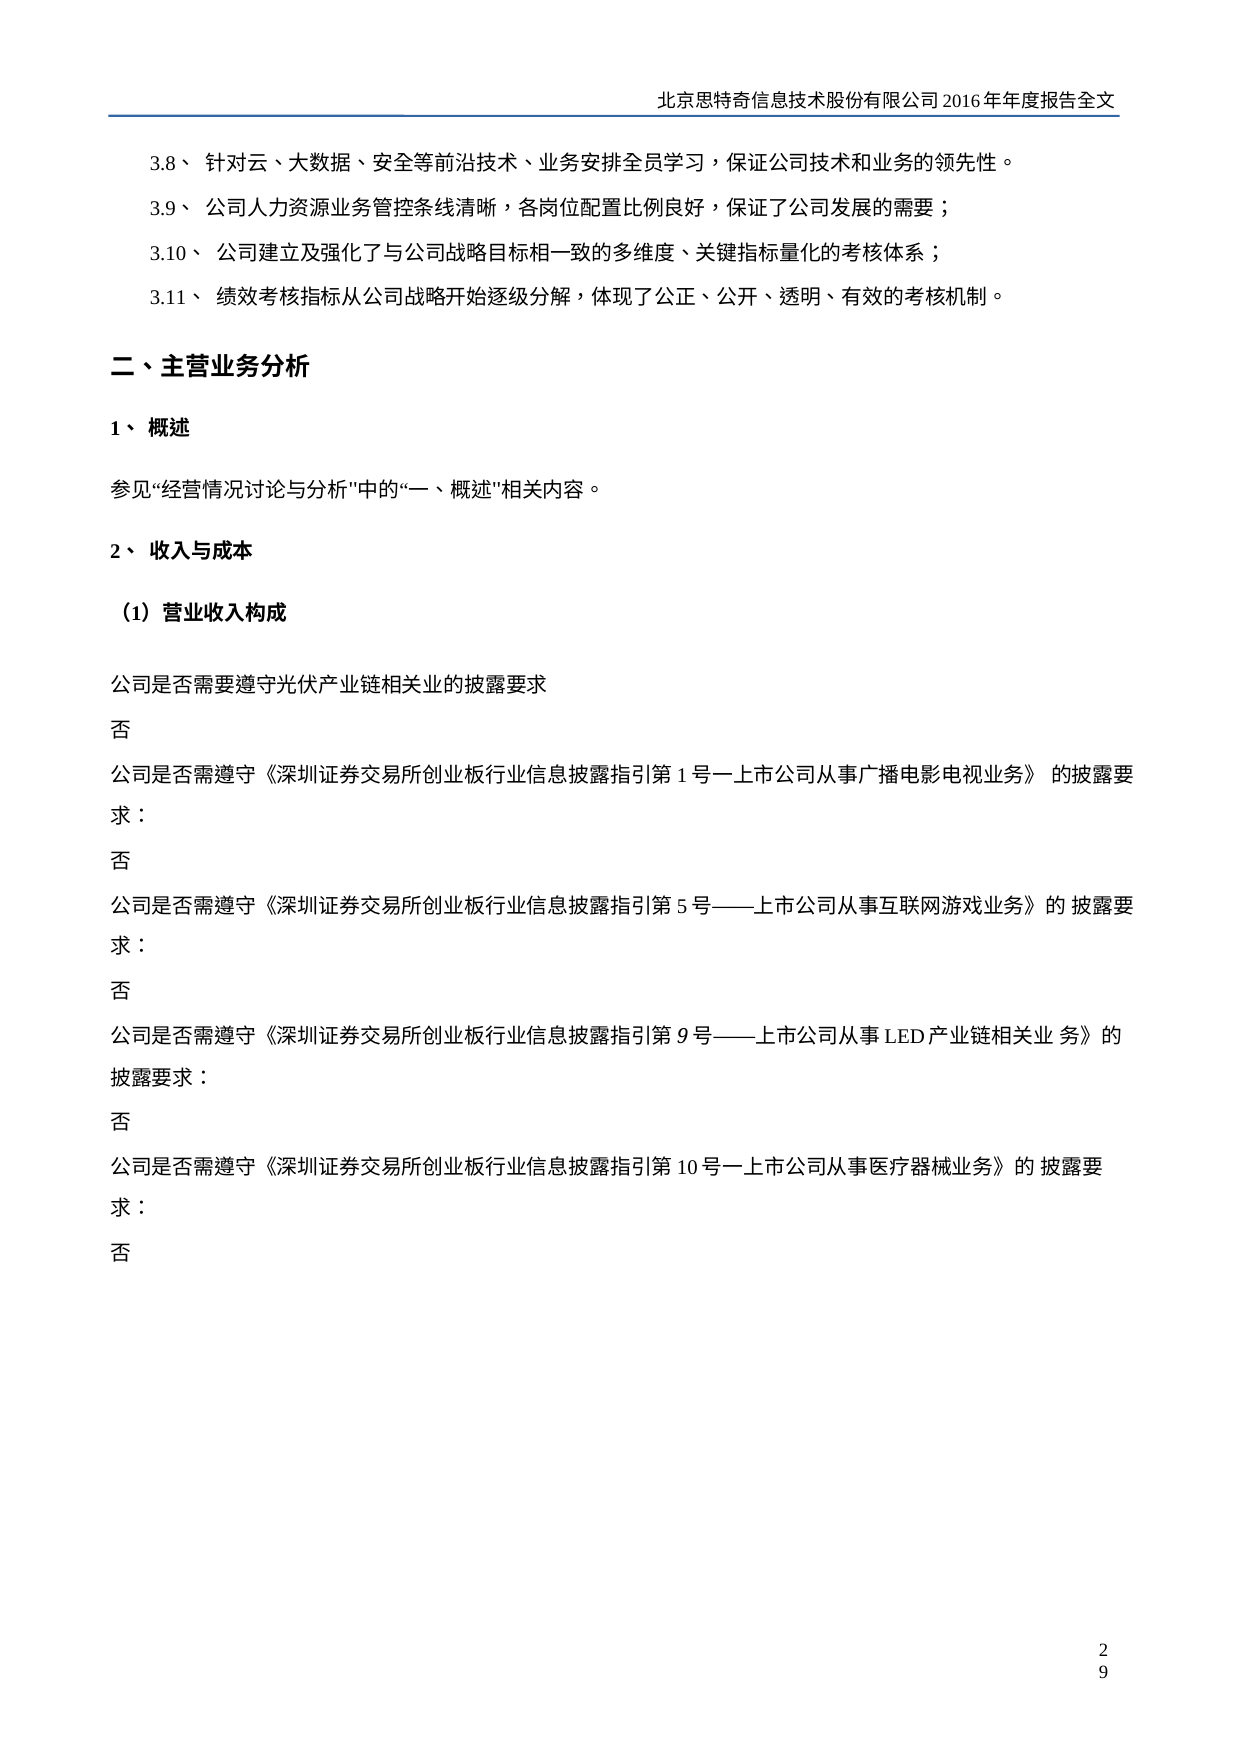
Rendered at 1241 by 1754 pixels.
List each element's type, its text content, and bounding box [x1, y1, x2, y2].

text 否 [110, 836, 1141, 877]
text （1）营业收入构成 [110, 588, 1141, 629]
text 公司是否需遵守《深圳证券交易所创业板行业信息披露指引第5号——上市公司从事互联网游戏业务》的 披露要求： [110, 881, 1141, 962]
text 公司是否需遵守《深圳证券交易所创业板行业信息披露指引第9号——上市公司从事LED产业链相关业 务》的披露要求： [110, 1011, 1141, 1093]
text 3.8、 针对云、大数据、安全等前沿技术、业务安排全员学习，保证公司技术和业务的领先性。 [110, 138, 1141, 178]
text 公司是否需要遵守光伏产业链相关业的披露要求 [110, 660, 1141, 701]
text 3.10、 公司建立及强化了与公司战略目标相一致的多维度、关键指标量化的考核体系； [110, 227, 1141, 268]
text 2、 收入与成本 [110, 526, 1141, 567]
text 否 [110, 966, 1141, 1007]
text 公司是否需遵守《深圳证券交易所创业板行业信息披露指引第1号一上市公司从事广播电影电视业务》 的披露要求： [110, 750, 1141, 832]
text 否 [110, 1097, 1141, 1138]
text 公司是否需遵守《深圳证券交易所创业板行业信息披露指引第10号一上市公司从事医疗器械业务》的 披露要求： [110, 1142, 1141, 1223]
text 否 [110, 705, 1141, 746]
text 1、 概述 [110, 403, 1141, 444]
text 否 [110, 1227, 1141, 1268]
text 参见“经营情况讨论与分析''中的“一、概述''相关内容。 [110, 465, 1141, 506]
text 3.11、 绩效考核指标从公司战略开始逐级分解，体现了公正、公开、透明、有效的考核机制。 [110, 272, 1141, 313]
text 二、主营业务分析 [110, 348, 1141, 382]
text 3.9、 公司人力资源业务管控条线清晰，各岗位配置比例良好，保证了公司发展的需要； [110, 182, 1141, 223]
